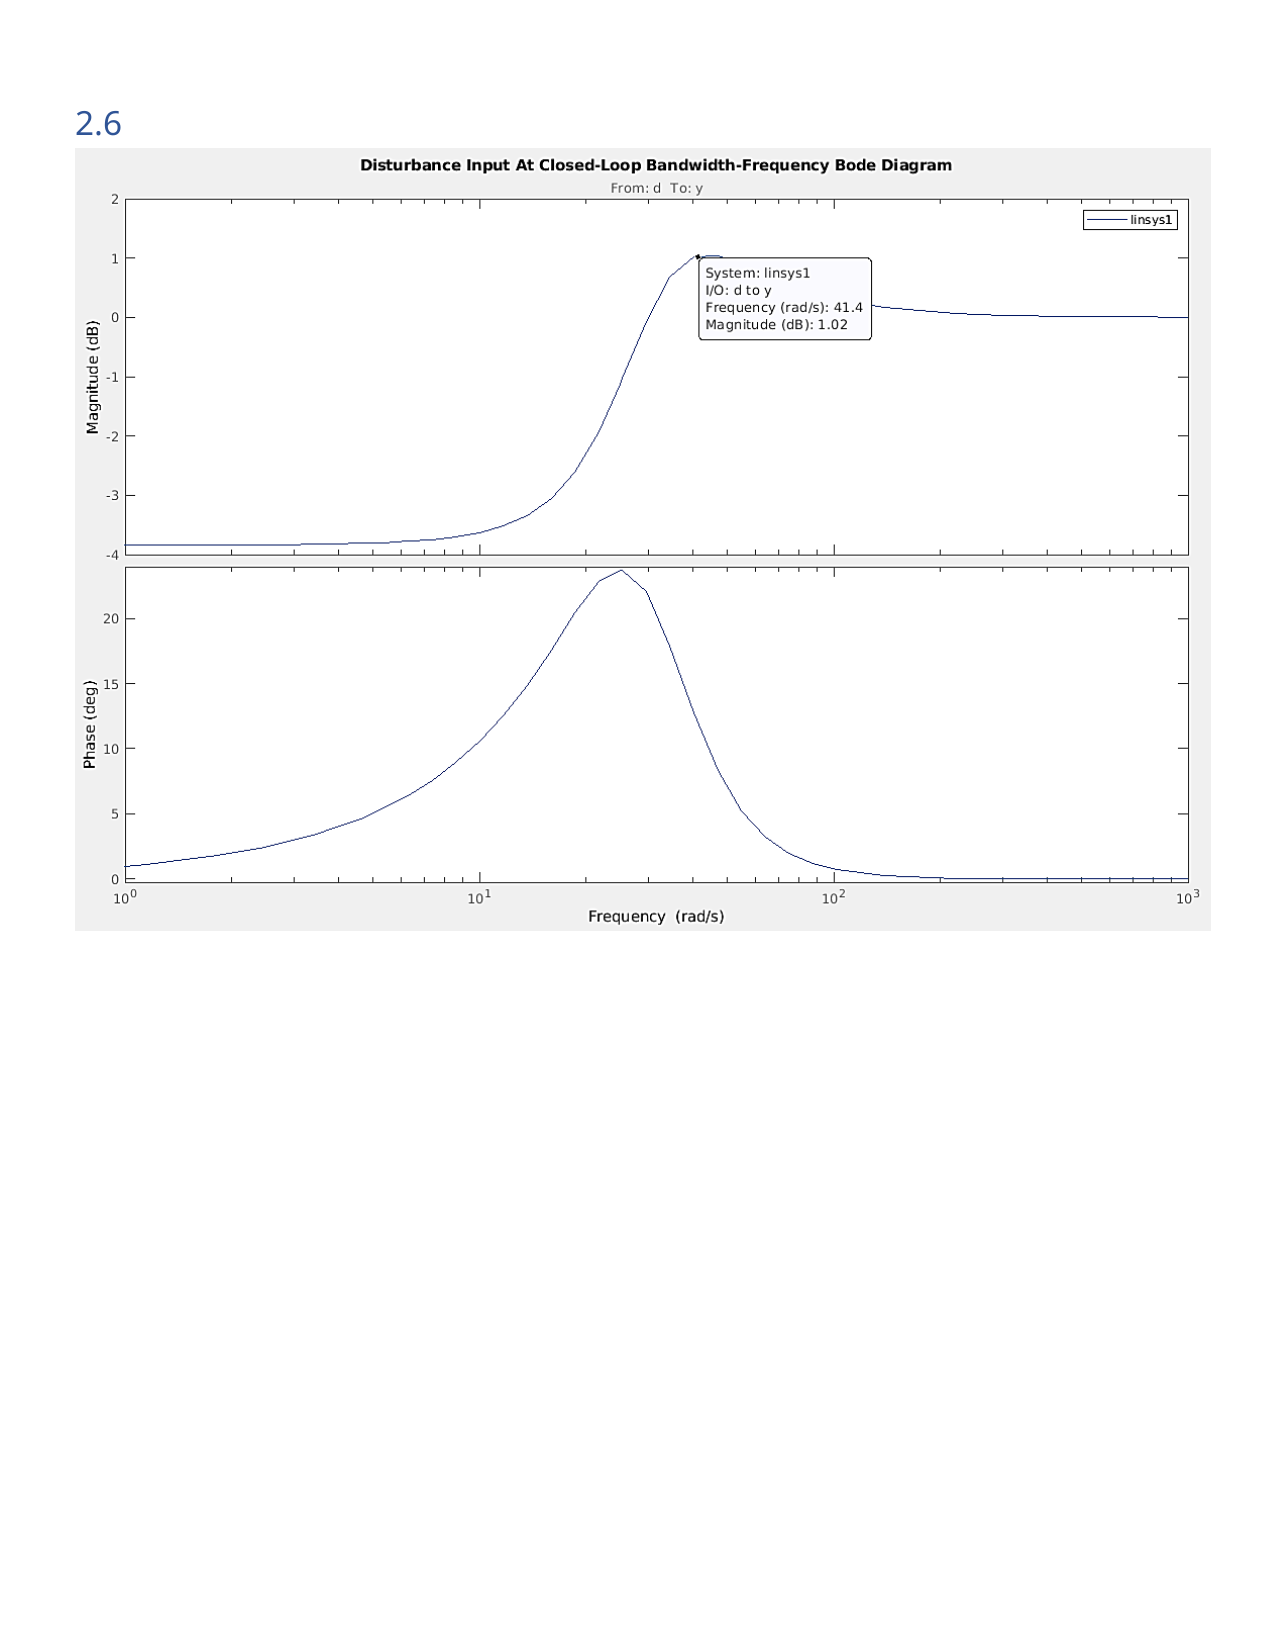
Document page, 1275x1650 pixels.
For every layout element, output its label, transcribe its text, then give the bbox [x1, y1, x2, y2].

subtitle 2.6 [75, 100, 1200, 145]
picture [75, 148, 1211, 931]
